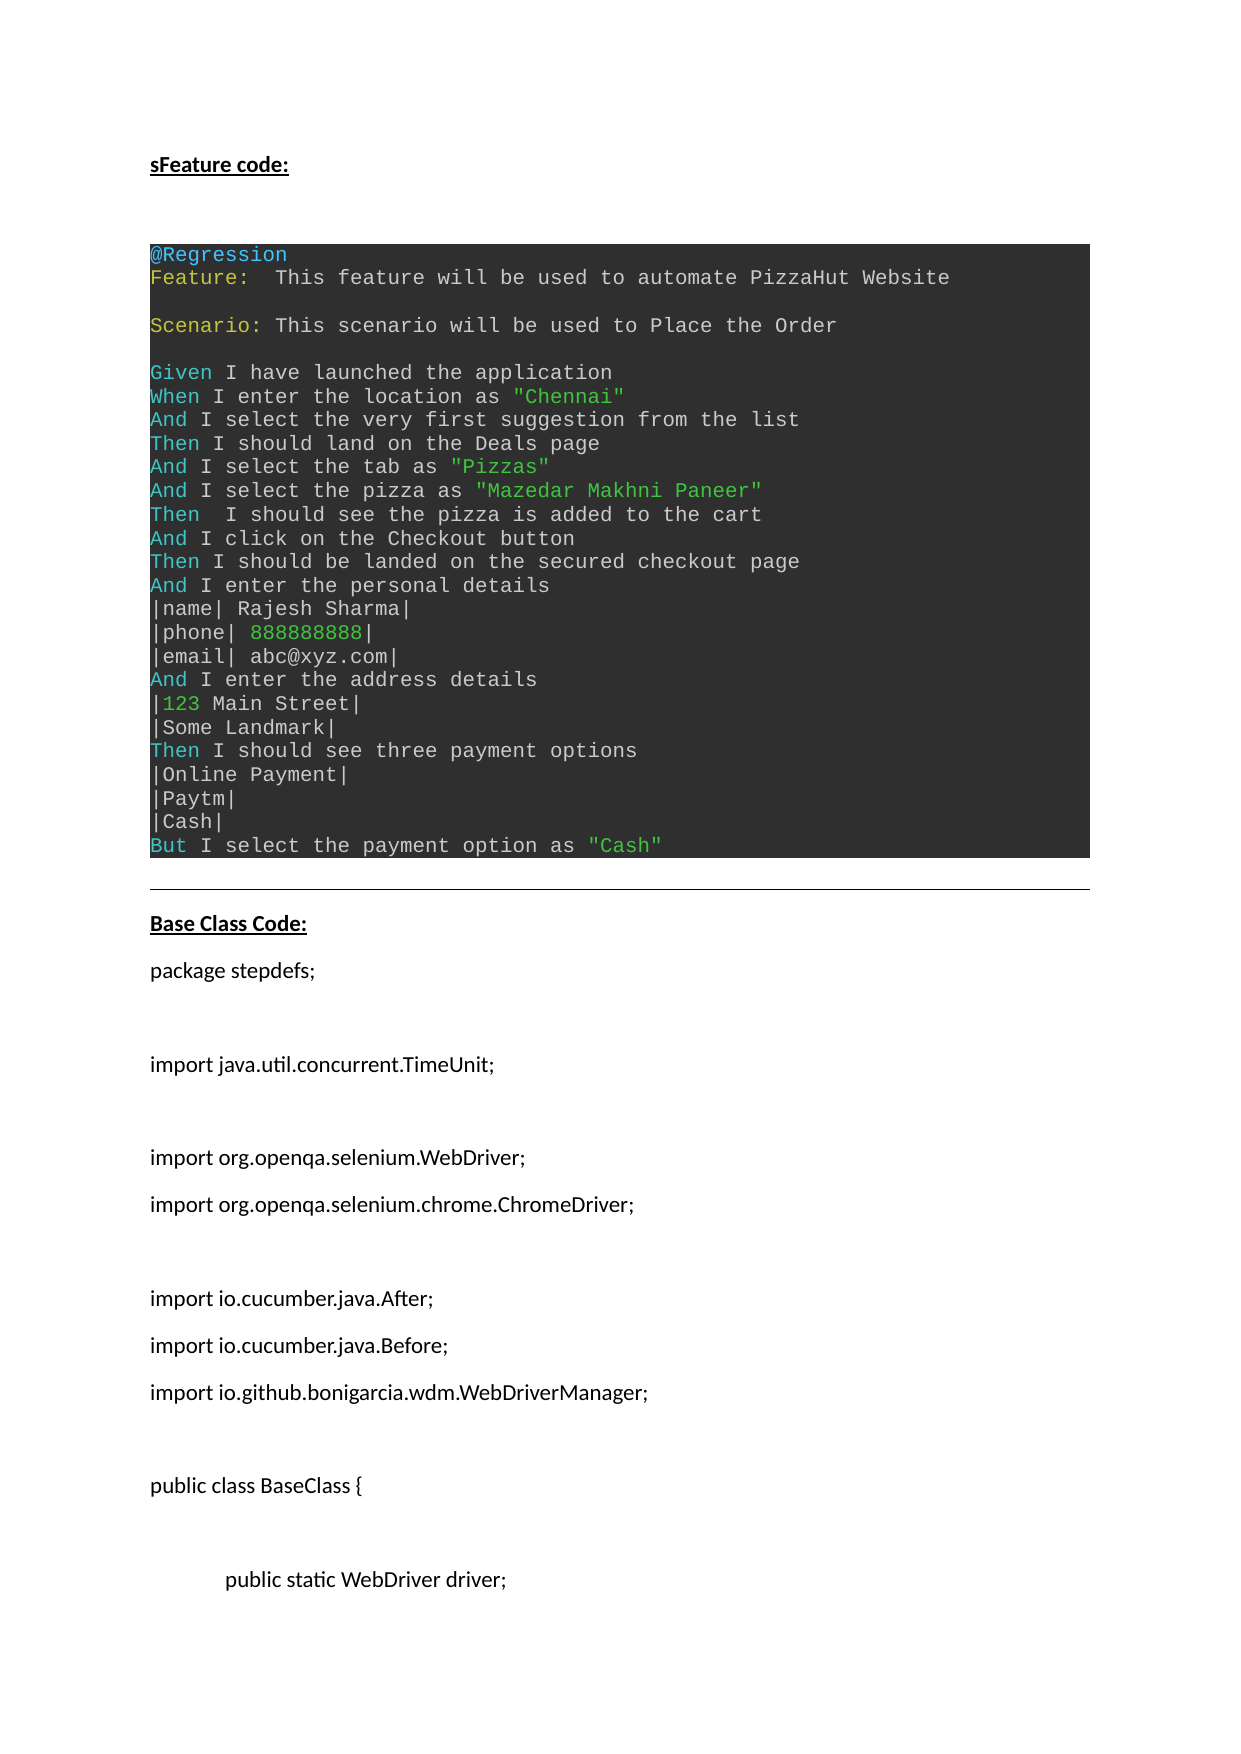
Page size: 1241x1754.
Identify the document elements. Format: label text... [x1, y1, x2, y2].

text |Cash| [150, 811, 1090, 835]
text |Some Landmark| [150, 717, 1090, 740]
text public class BaseClass { [150, 1472, 1090, 1499]
text import io.cucumber.java.Before; [150, 1331, 1090, 1359]
text When I enter the location as "Chennai" [150, 386, 1090, 409]
text Scenario: This scenario will be used to Place the Order [150, 315, 1090, 338]
text And I select the pizza as "Mazedar Makhni Paneer" [150, 480, 1090, 504]
text import org.openqa.selenium.chrome.ChromeDriver; [150, 1190, 1090, 1218]
text And I enter the address details [150, 669, 1090, 693]
text |email| abc@xyz.com| [150, 646, 1090, 669]
text sFeature code: [150, 150, 1090, 178]
text Then I should see the pizza is added to the cart [150, 504, 1090, 527]
text Then I should be landed on the secured checkout page [150, 551, 1090, 575]
text And I click on the Checkout button [150, 527, 1090, 551]
text Feature: This feature will be used to automate PizzaHut Website [150, 267, 1090, 291]
text import org.openqa.selenium.WebDriver; [150, 1143, 1090, 1171]
text Base Class Code: [150, 909, 1090, 937]
text @Regression [150, 244, 1090, 267]
text public static WebDriver driver; [150, 1565, 1090, 1593]
text But I select the payment option as "Cash" [150, 835, 1090, 858]
text Then I should land on the Deals page [150, 433, 1090, 457]
text |phone| 888888888| [150, 622, 1090, 646]
text Given I have launched the application [150, 362, 1090, 386]
text And I select the tab as "Pizzas" [150, 457, 1090, 480]
text import io.cucumber.java.After; [150, 1284, 1090, 1312]
text |Online Payment| [150, 764, 1090, 788]
text |name| Rajesh Sharma| [150, 598, 1090, 622]
text import java.util.concurrent.TimeUnit; [150, 1050, 1090, 1078]
text And I select the very first suggestion from the list [150, 409, 1090, 433]
text |123 Main Street| [150, 693, 1090, 717]
text package stepdefs; [150, 956, 1090, 984]
text import io.github.bonigarcia.wdm.WebDriverManager; [150, 1378, 1090, 1406]
text Then I should see three payment options [150, 740, 1090, 764]
text |Paytm| [150, 788, 1090, 811]
text And I enter the personal details [150, 575, 1090, 598]
